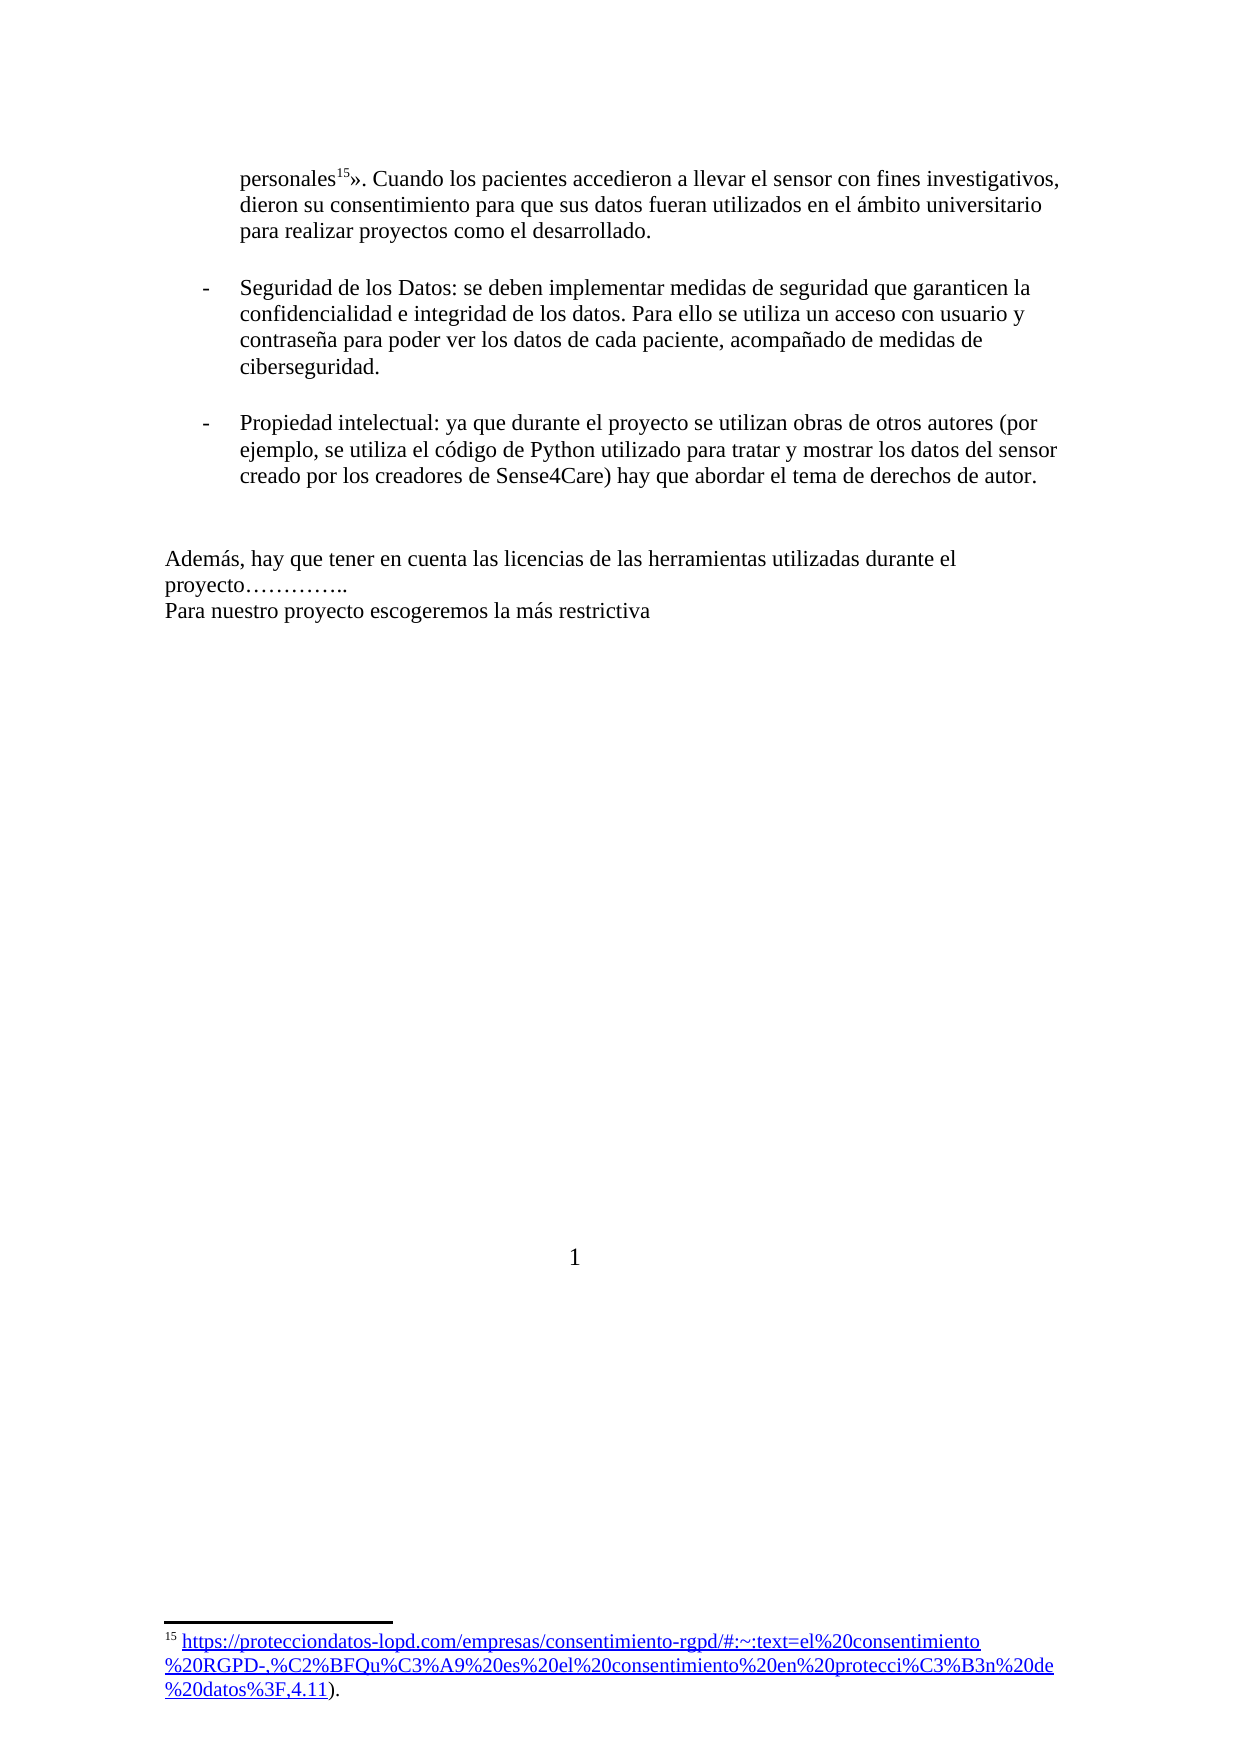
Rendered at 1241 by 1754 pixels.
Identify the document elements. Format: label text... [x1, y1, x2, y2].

text Además, hay que tener en cuenta las licencias de las herramientas utilizadas durante el proyecto………….. [164, 545, 1076, 597]
text Para nuestro proyecto escogeremos la más restrictiva [164, 597, 1076, 624]
list Seguridad de los Datos: se deben implementar medidas de seguridad que garanticen la confidencialidad e integridad de los datos. Para ello se utiliza un acceso con usuario y contraseña para poder ver los datos de cada paciente, acompañado de medidas de ciberseguridad. [202, 274, 1076, 379]
text 1 [164, 1242, 984, 1270]
list Propiedad intelectual: ya que durante el proyecto se utilizan obras de otros autores (por ejemplo, se utiliza el código de Python utilizado para tratar y mostrar los datos del sensor creado por los creadores de Sense4Care) hay que abordar el tema de derechos de autor. [202, 409, 1076, 488]
